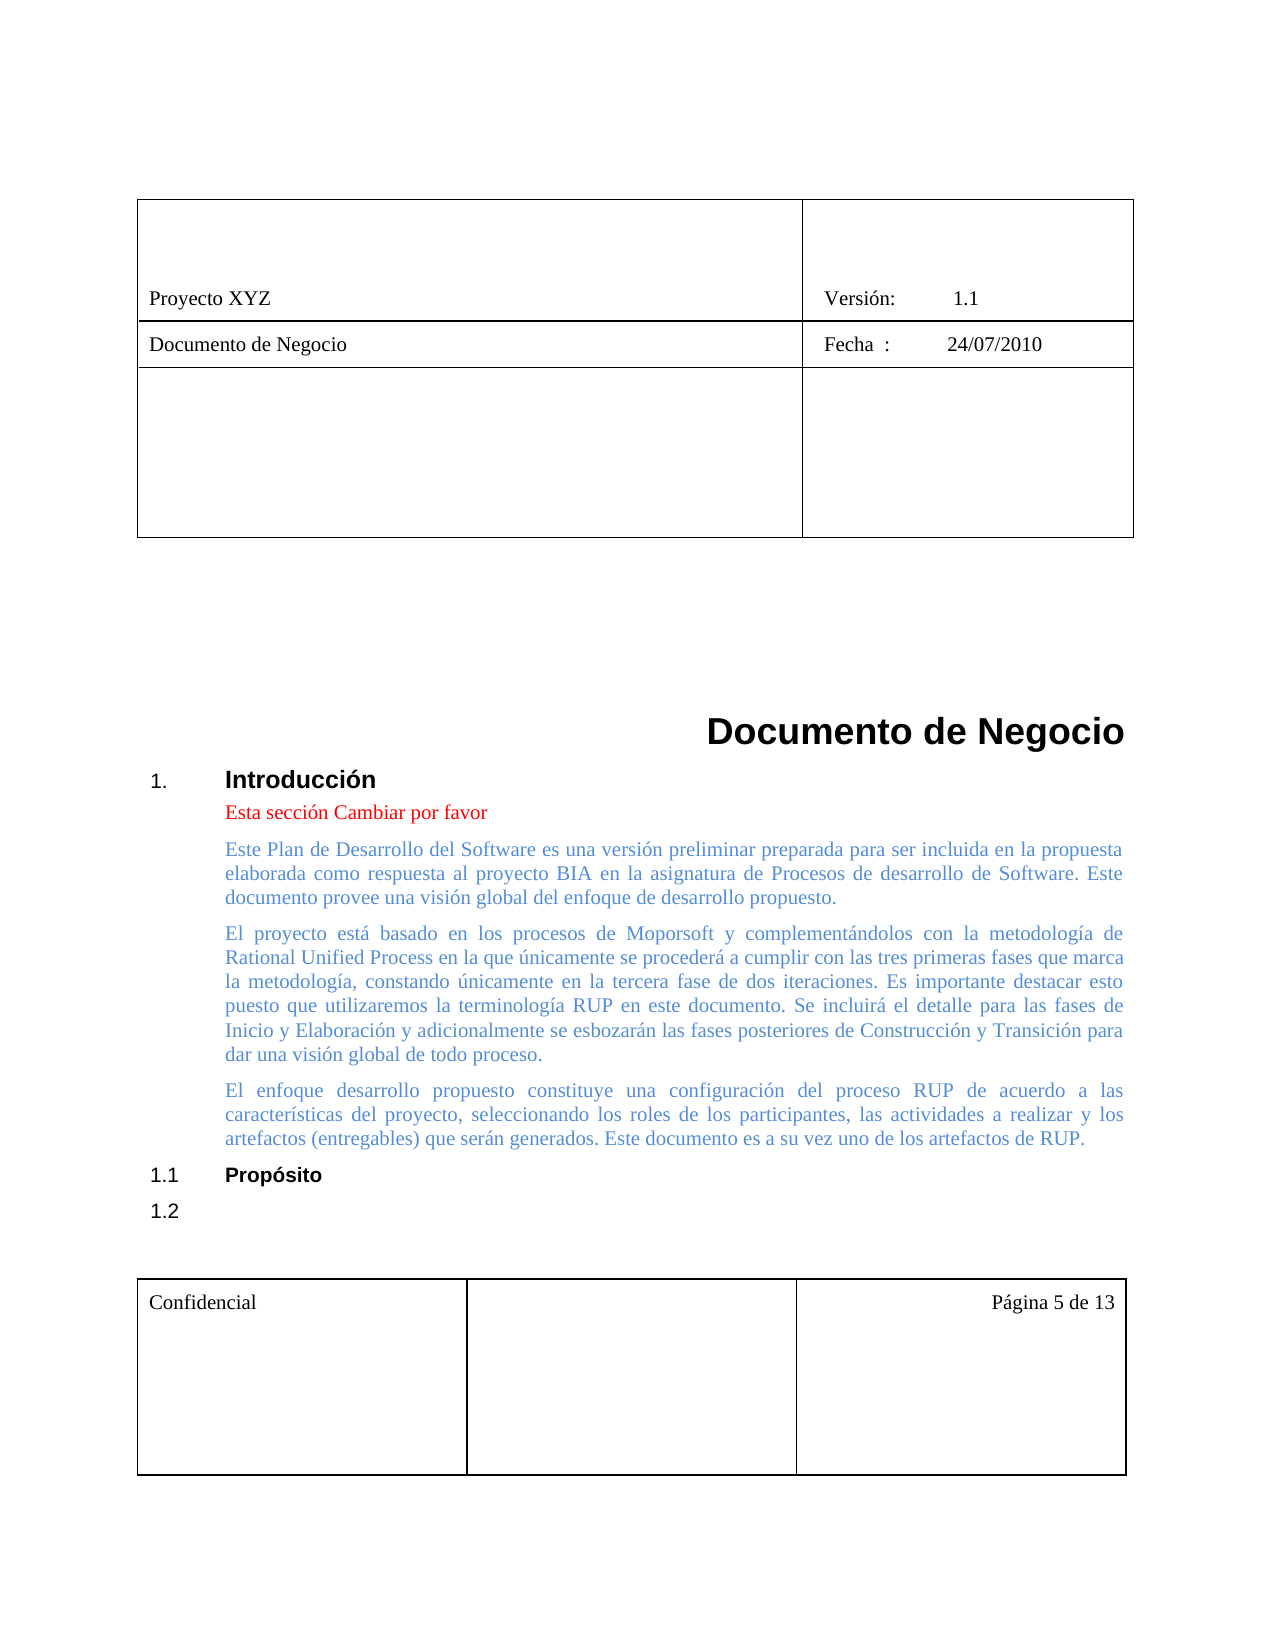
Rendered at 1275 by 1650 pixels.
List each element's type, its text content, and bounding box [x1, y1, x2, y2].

text El proyecto está basado en los procesos de Moporsoft y complementándolos con la metodología de Rational Unified Process en la que únicamente se procederá a cumplir con las tres primeras fases que marca la metodología, constando únicamente en la tercera fase de dos iteraciones. Es importante destacar esto puesto que utilizaremos la terminología RUP en este documento. Se incluirá el detalle para las fases de Inicio y Elaboración y adicionalmente se esbozarán las fases posteriores de Construcción y Transición para dar una visión global de todo proceso. [225, 921, 1125, 1066]
list Propósito [150, 1163, 1125, 1187]
text Este Plan de Desarrollo del Software es una versión preliminar preparada para ser incluida en la propuesta elaborada como respuesta al proyecto BIA en la asignatura de Procesos de desarrollo de Software. Este documento provee una visión global del enfoque de desarrollo propuesto. [225, 837, 1125, 909]
text Documento de Negocio [150, 709, 1125, 752]
text Esta sección Cambiar por favor [225, 800, 1125, 824]
list Introducción [150, 765, 1125, 794]
text El enfoque desarrollo propuesto constituye una configuración del proceso RUP de acuerdo a las características del proyecto, seleccionando los roles de los participantes, las actividades a realizar y los artefactos (entregables) que serán generados. Este documento es a su vez uno de los artefactos de RUP. [225, 1078, 1125, 1150]
